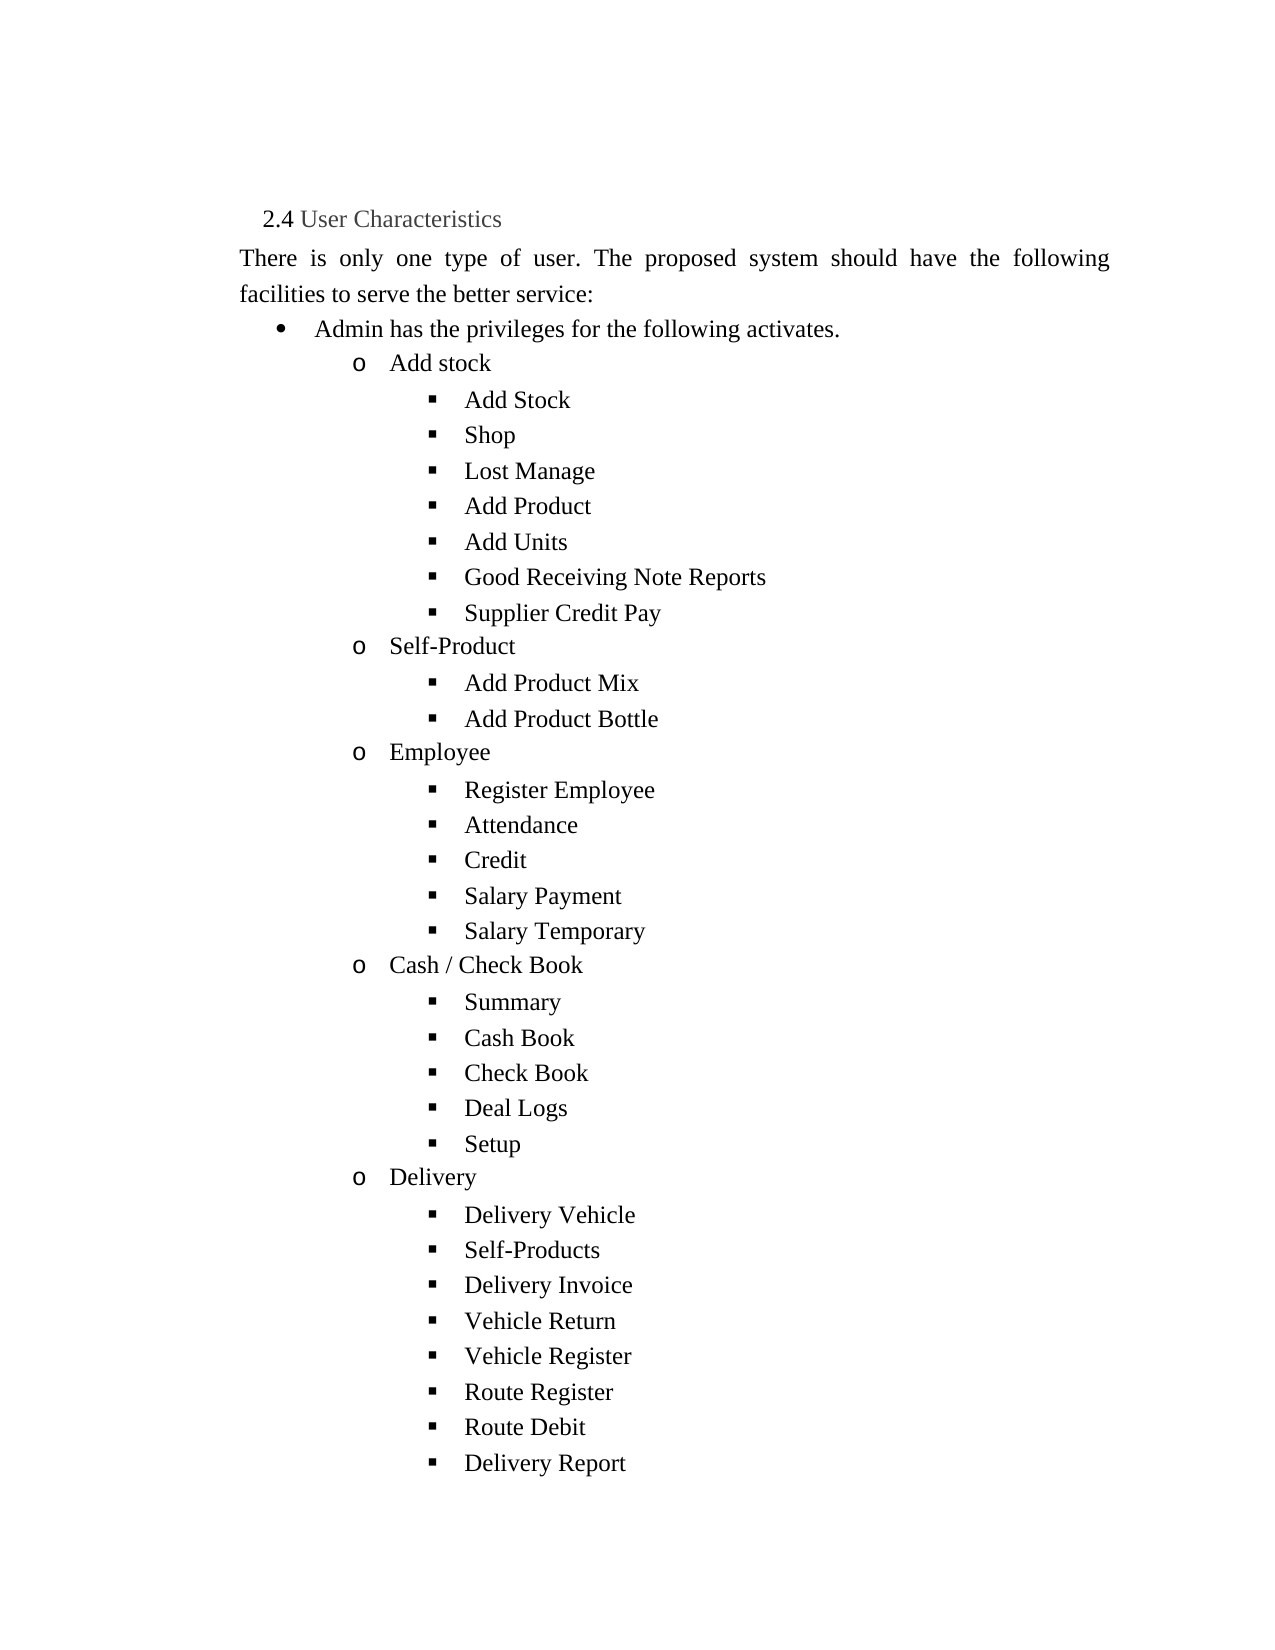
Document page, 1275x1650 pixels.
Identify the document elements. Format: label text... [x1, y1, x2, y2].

list Good Receiving Note Reports [427, 556, 1111, 591]
list Delivery [352, 1158, 1111, 1193]
list Self-Product [352, 626, 1111, 662]
list Add Stock [427, 378, 1111, 414]
list Shop [427, 414, 1111, 449]
list Setup [427, 1122, 1111, 1158]
list Salary Payment [427, 874, 1111, 910]
list Vehicle Return [427, 1299, 1111, 1335]
list Supplier Credit Pay [427, 591, 1111, 626]
list Route Debit [427, 1406, 1111, 1441]
list Delivery Invoice [427, 1264, 1111, 1299]
list Admin has the privileges for the following activates. [277, 308, 1111, 343]
list Add Units [427, 520, 1111, 556]
list Salary Temporary [427, 910, 1111, 945]
list Summary [427, 981, 1111, 1016]
list Cash Book [427, 1016, 1111, 1051]
list Lost Manage [427, 449, 1111, 485]
list Credit [427, 839, 1111, 874]
list Delivery Vehicle [427, 1193, 1111, 1228]
list Cash / Check Book [352, 945, 1111, 981]
list Self-Products [427, 1228, 1111, 1264]
text There is only one type of user. The proposed system should have the following facilities to serve the better service: [239, 237, 1111, 308]
list Add Product Mix [427, 662, 1111, 697]
list Deal Logs [427, 1087, 1111, 1122]
subtitle User Characteristics [262, 204, 1125, 233]
list Register Employee [427, 768, 1111, 803]
list Delivery Report [427, 1441, 1111, 1476]
list Add stock [352, 343, 1111, 378]
list Attendance [427, 803, 1111, 839]
list Add Product Bottle [427, 697, 1111, 733]
list Add Product [427, 485, 1111, 520]
list Check Book [427, 1051, 1111, 1087]
list Employee [352, 733, 1111, 768]
list Vehicle Register [427, 1335, 1111, 1370]
list Route Register [427, 1370, 1111, 1406]
